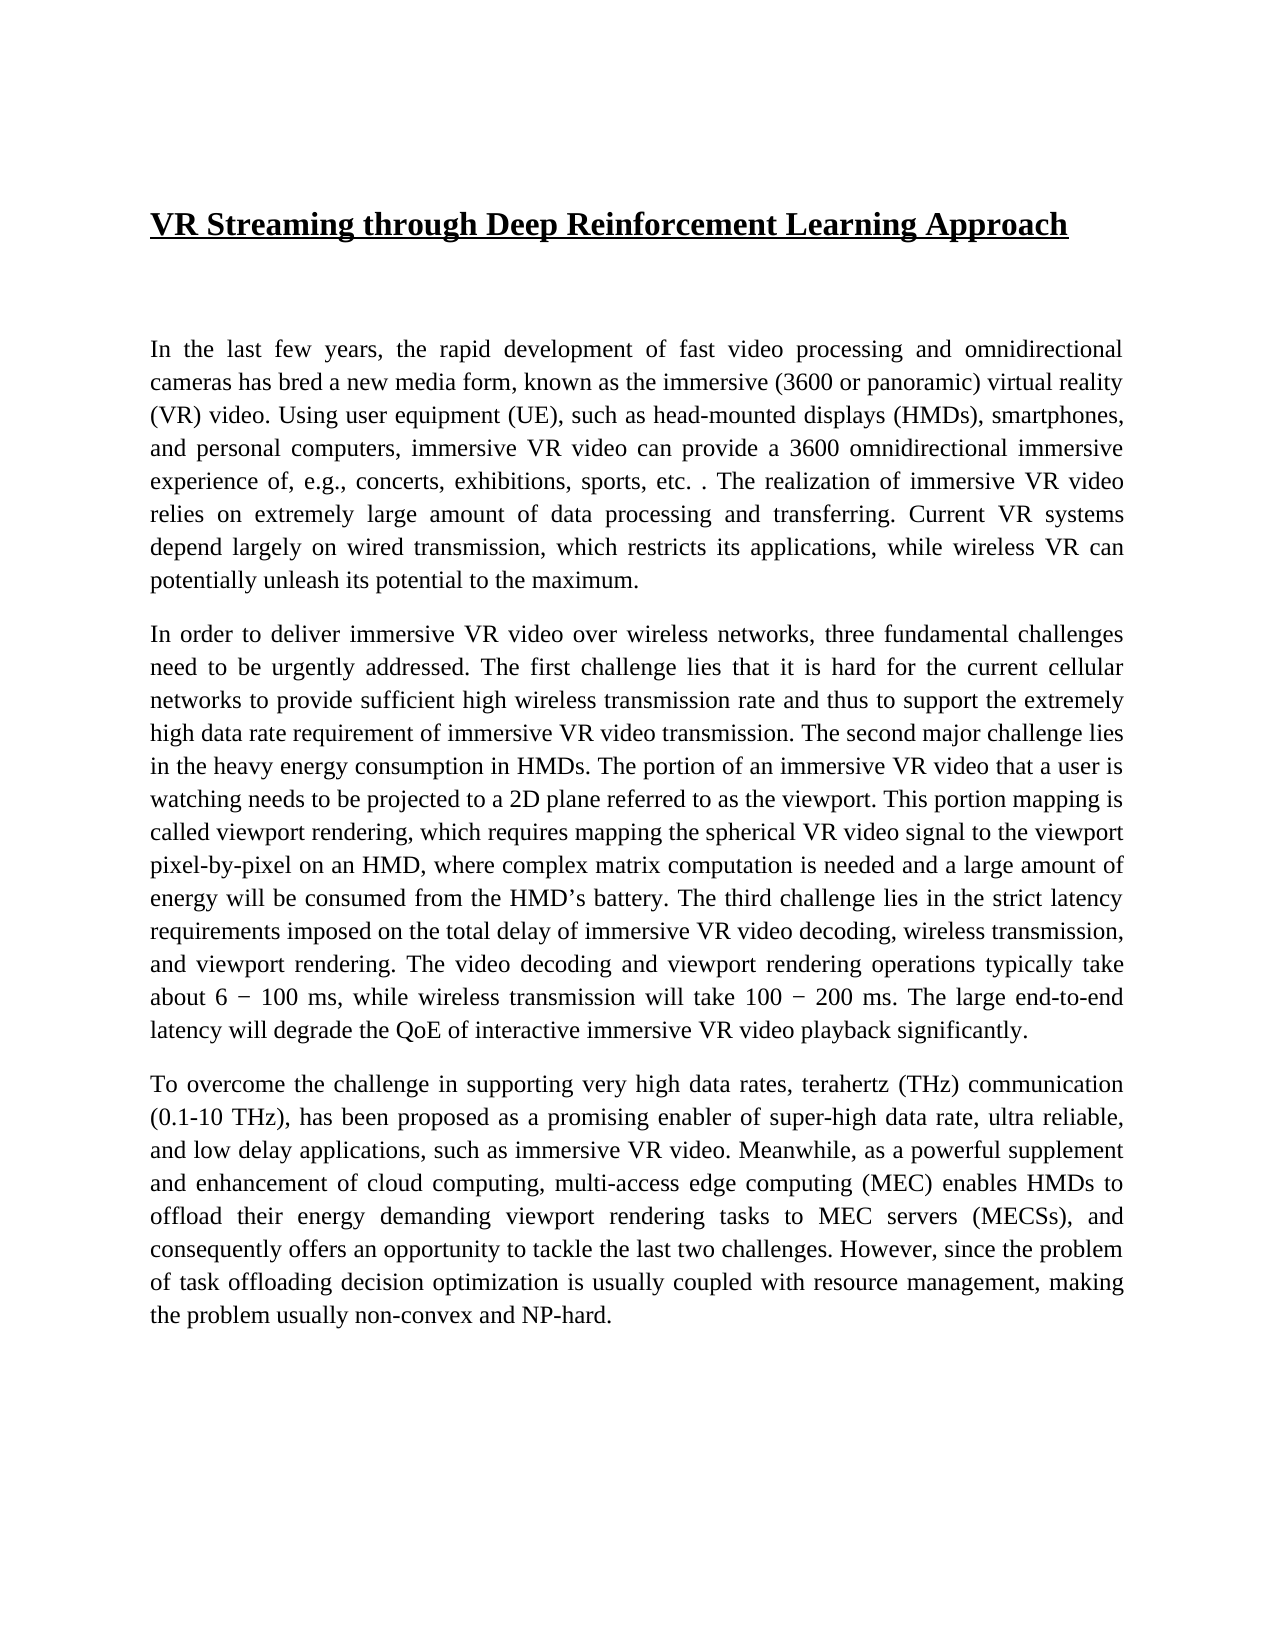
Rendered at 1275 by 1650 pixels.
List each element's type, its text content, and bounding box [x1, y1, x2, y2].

text VR Streaming through Deep Reinforcement Learning Approach [150, 204, 1125, 242]
text In order to deliver immersive VR video over wireless networks, three fundamental challenges need to be urgently addressed. The first challenge lies that it is hard for the current cellular networks to provide sufficient high wireless transmission rate and thus to support the extremely high data rate requirement of immersive VR video transmission. The second major challenge lies in the heavy energy consumption in HMDs. The portion of an immersive VR video that a user is watching needs to be projected to a 2D plane referred to as the viewport. This portion mapping is called viewport rendering, which requires mapping the spherical VR video signal to the viewport pixel-by-pixel on an HMD, where complex matrix computation is needed and a large amount of energy will be consumed from the HMD’s battery. The third challenge lies in the strict latency requirements imposed on the total delay of immersive VR video decoding, wireless transmission, and viewport rendering. The video decoding and viewport rendering operations typically take about 6 − 100 ms, while wireless transmission will take 100 − 200 ms. The large end-to-end latency will degrade the QoE of interactive immersive VR video playback significantly. [150, 619, 1125, 1044]
text In the last few years, the rapid development of fast video processing and omnidirectional cameras has bred a new media form, known as the immersive (3600 or panoramic) virtual reality (VR) video. Using user equipment (UE), such as head-mounted displays (HMDs), smartphones, and personal computers, immersive VR video can provide a 3600 omnidirectional immersive experience of, e.g., concerts, exhibitions, sports, etc. . The realization of immersive VR video relies on extremely large amount of data processing and transferring. Current VR systems depend largely on wired transmission, which restricts its applications, while wireless VR can potentially unleash its potential to the maximum. [150, 334, 1125, 593]
text To overcome the challenge in supporting very high data rates, terahertz (THz) communication (0.1-10 THz), has been proposed as a promising enabler of super-high data rate, ultra reliable, and low delay applications, such as immersive VR video. Meanwhile, as a powerful supplement and enhancement of cloud computing, multi-access edge computing (MEC) enables HMDs to offload their energy demanding viewport rendering tasks to MEC servers (MECSs), and consequently offers an opportunity to tackle the last two challenges. However, since the problem of task offloading decision optimization is usually coupled with resource management, making the problem usually non-convex and NP-hard. [150, 1069, 1125, 1329]
